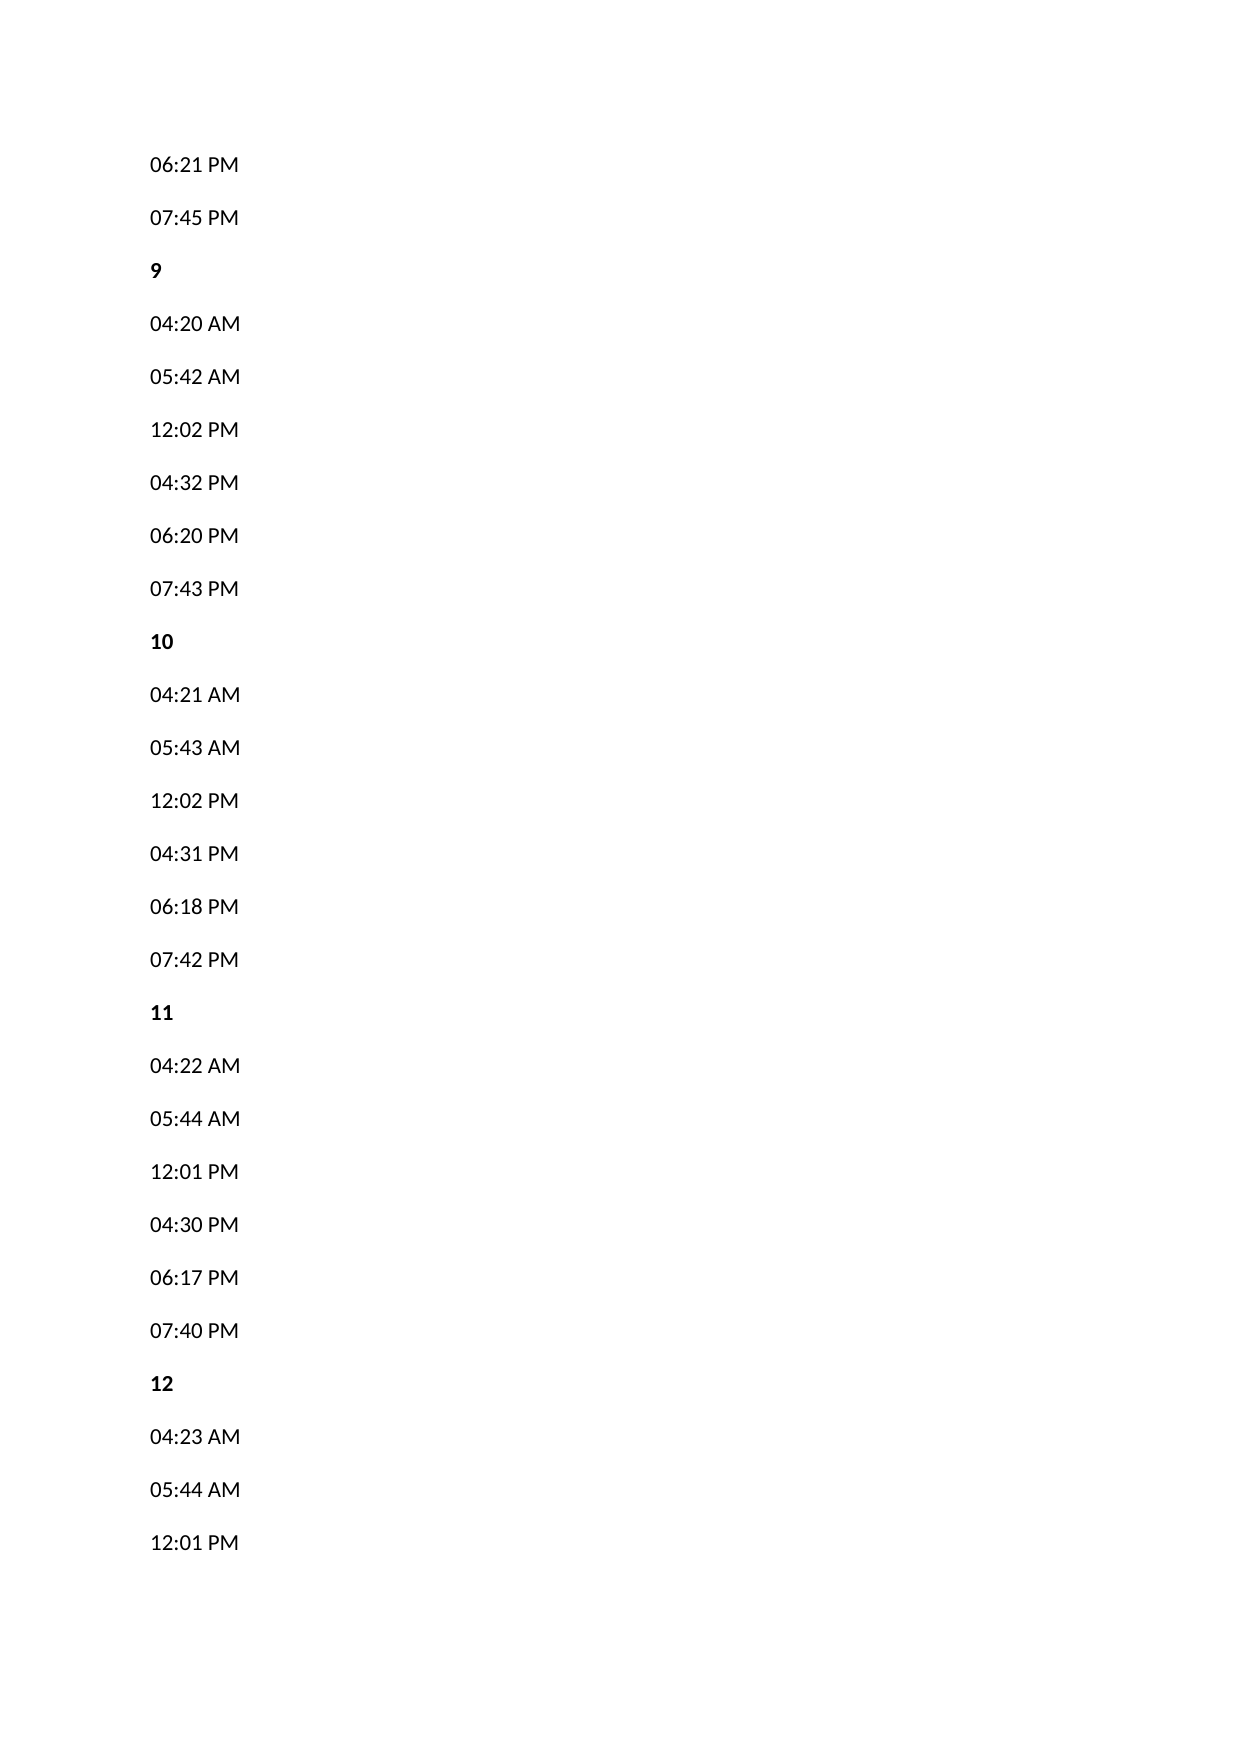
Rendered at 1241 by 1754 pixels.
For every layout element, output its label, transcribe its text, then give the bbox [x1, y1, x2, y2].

text 05:42 AM [150, 362, 1090, 390]
text 04:30 PM [150, 1210, 1090, 1238]
text 11 [150, 998, 1090, 1026]
text 9 [150, 256, 1090, 284]
text 05:44 AM [150, 1476, 1090, 1503]
text 04:20 AM [150, 309, 1090, 337]
text 04:22 AM [150, 1051, 1090, 1079]
text 06:20 PM [150, 521, 1090, 549]
text 12 [150, 1369, 1090, 1397]
text 12:02 PM [150, 415, 1090, 443]
text 07:45 PM [150, 203, 1090, 231]
text 07:42 PM [150, 945, 1090, 973]
text 10 [150, 627, 1090, 655]
text 04:31 PM [150, 839, 1090, 867]
text 12:02 PM [150, 786, 1090, 814]
text 04:23 AM [150, 1422, 1090, 1451]
text 05:43 AM [150, 733, 1090, 761]
text 12:01 PM [150, 1528, 1090, 1557]
text 12:01 PM [150, 1157, 1090, 1185]
text 06:18 PM [150, 892, 1090, 920]
text 07:40 PM [150, 1316, 1090, 1344]
text 04:21 AM [150, 680, 1090, 708]
text 06:17 PM [150, 1263, 1090, 1291]
text 06:21 PM [150, 150, 1090, 178]
text 07:43 PM [150, 574, 1090, 602]
text 04:32 PM [150, 468, 1090, 496]
text 05:44 AM [150, 1104, 1090, 1132]
